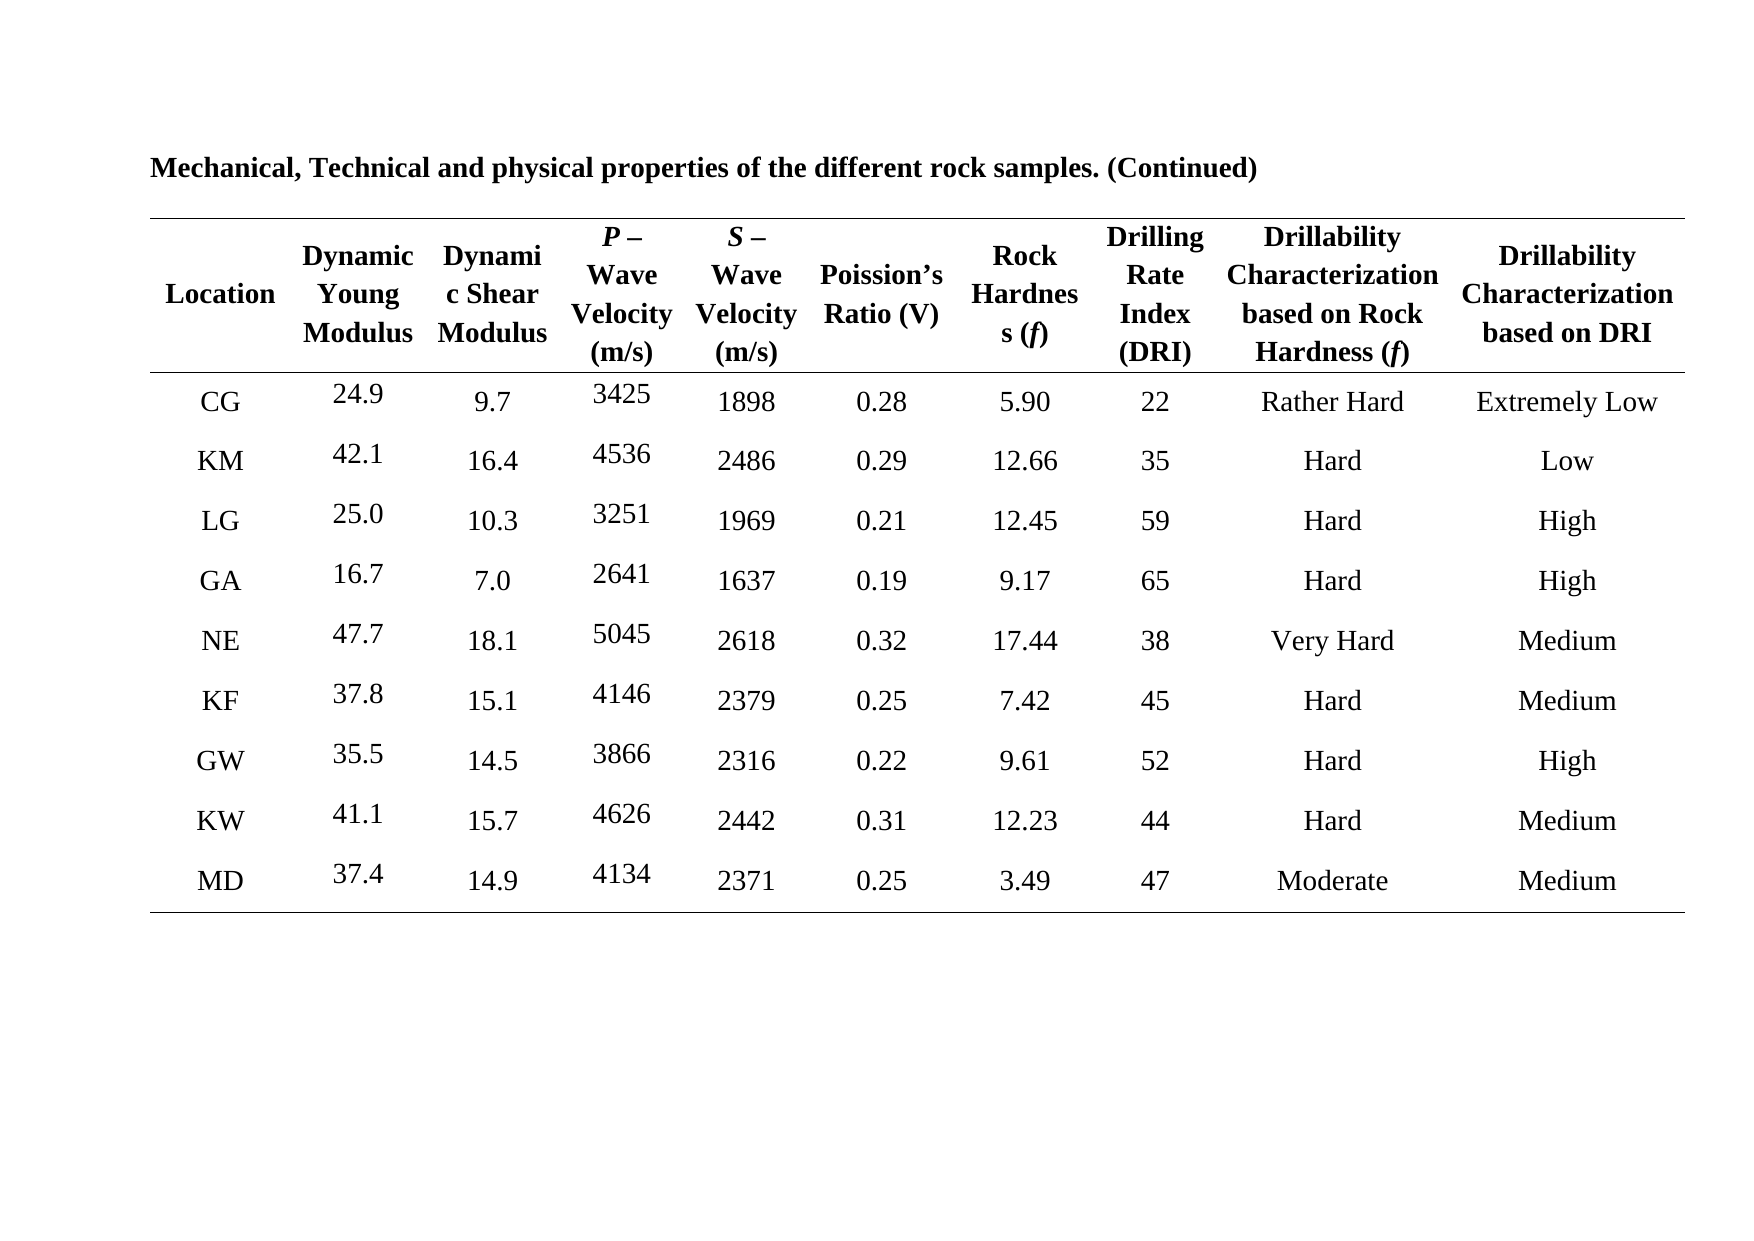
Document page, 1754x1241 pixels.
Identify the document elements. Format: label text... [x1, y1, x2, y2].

table_cell 47.7 [291, 612, 425, 672]
table_cell 41.1 [291, 792, 425, 852]
table_cell 7.0 [425, 552, 559, 612]
table_cell Hard [1215, 432, 1450, 492]
table_cell 15.7 [425, 792, 559, 852]
table_cell High [1450, 492, 1684, 552]
table_cell 16.4 [425, 432, 559, 492]
table_header Dynamic Shear Modulus [425, 219, 559, 372]
table_cell Hard [1215, 492, 1450, 552]
table_cell 2618 [684, 612, 808, 672]
table_cell Extremely Low [1450, 373, 1684, 432]
table_cell 12.45 [954, 492, 1095, 552]
table_cell 0.32 [809, 612, 954, 672]
table_cell Low [1450, 432, 1684, 492]
table_cell 3251 [559, 492, 684, 552]
table_cell 0.31 [809, 792, 954, 852]
table_cell 4134 [559, 852, 684, 912]
table_cell CG [150, 373, 291, 432]
table_cell KM [150, 432, 291, 492]
table_cell KW [150, 792, 291, 852]
table_header Location [150, 219, 291, 372]
table_cell MD [150, 852, 291, 912]
table_cell Hard [1215, 792, 1450, 852]
table_cell 9.7 [425, 373, 559, 432]
table_cell 47 [1095, 852, 1215, 912]
table_cell 16.7 [291, 552, 425, 612]
table_header Dynamic Young Modulus [291, 219, 425, 372]
table_cell 22 [1095, 373, 1215, 432]
table_cell 35 [1095, 432, 1215, 492]
table_cell 38 [1095, 612, 1215, 672]
table_cell Medium [1450, 792, 1684, 852]
table_cell NE [150, 612, 291, 672]
table_cell GW [150, 732, 291, 792]
table_header Drilling Rate Index (DRI) [1095, 219, 1215, 372]
table_cell 14.9 [425, 852, 559, 912]
table_header S – Wave Velocity (m/s) [684, 219, 808, 372]
table_cell 35.5 [291, 732, 425, 792]
table_cell Moderate [1215, 852, 1450, 912]
table_cell 4626 [559, 792, 684, 852]
table_header Drillability Characterization based on Rock Hardness (f) [1215, 219, 1450, 372]
table_cell 12.23 [954, 792, 1095, 852]
table_cell Hard [1215, 672, 1450, 732]
table_cell 15.1 [425, 672, 559, 732]
table_cell Medium [1450, 612, 1684, 672]
table_cell 0.21 [809, 492, 954, 552]
table_cell 3425 [559, 373, 684, 432]
table_cell 0.22 [809, 732, 954, 792]
table_cell 0.25 [809, 672, 954, 732]
table_cell 2442 [684, 792, 808, 852]
table_cell 4536 [559, 432, 684, 492]
table_cell 0.29 [809, 432, 954, 492]
table_cell LG [150, 492, 291, 552]
table_cell 45 [1095, 672, 1215, 732]
table_cell KF [150, 672, 291, 732]
table_cell Rather Hard [1215, 373, 1450, 432]
table_cell 1969 [684, 492, 808, 552]
table_cell Hard [1215, 552, 1450, 612]
table_cell Medium [1450, 852, 1684, 912]
table_cell Hard [1215, 732, 1450, 792]
table_cell High [1450, 732, 1684, 792]
table_cell 3.49 [954, 852, 1095, 912]
table_cell High [1450, 552, 1684, 612]
table_cell 2486 [684, 432, 808, 492]
table_cell 2641 [559, 552, 684, 612]
table_cell 9.61 [954, 732, 1095, 792]
table_cell 5.90 [954, 373, 1095, 432]
table_cell 42.1 [291, 432, 425, 492]
table_cell 44 [1095, 792, 1215, 852]
table_cell 5045 [559, 612, 684, 672]
table_cell 0.28 [809, 373, 954, 432]
table_cell 65 [1095, 552, 1215, 612]
table_cell 4146 [559, 672, 684, 732]
table_header P – Wave Velocity (m/s) [559, 219, 684, 372]
text Mechanical, Technical and physical properties of the different rock samples. (Continued) [150, 150, 1604, 183]
table_cell 12.66 [954, 432, 1095, 492]
table_cell 9.17 [954, 552, 1095, 612]
table_header Rock Hardness (f) [954, 219, 1095, 372]
table_cell 59 [1095, 492, 1215, 552]
table_cell 2371 [684, 852, 808, 912]
table_cell Medium [1450, 672, 1684, 732]
table_cell 10.3 [425, 492, 559, 552]
table_cell 7.42 [954, 672, 1095, 732]
table_cell 25.0 [291, 492, 425, 552]
table_cell Very Hard [1215, 612, 1450, 672]
table_cell 0.19 [809, 552, 954, 612]
table_cell 18.1 [425, 612, 559, 672]
table_cell 37.8 [291, 672, 425, 732]
table_header Poission’s Ratio (V) [809, 219, 954, 372]
table_cell 1637 [684, 552, 808, 612]
table_cell 52 [1095, 732, 1215, 792]
table_cell 24.9 [291, 373, 425, 432]
table_cell 0.25 [809, 852, 954, 912]
table_cell 2316 [684, 732, 808, 792]
table_header Drillability Characterization based on DRI [1450, 219, 1684, 372]
table_cell 37.4 [291, 852, 425, 912]
table_cell 2379 [684, 672, 808, 732]
table_cell 17.44 [954, 612, 1095, 672]
table_cell 3866 [559, 732, 684, 792]
table_cell 14.5 [425, 732, 559, 792]
table_cell 1898 [684, 373, 808, 432]
table_cell GA [150, 552, 291, 612]
